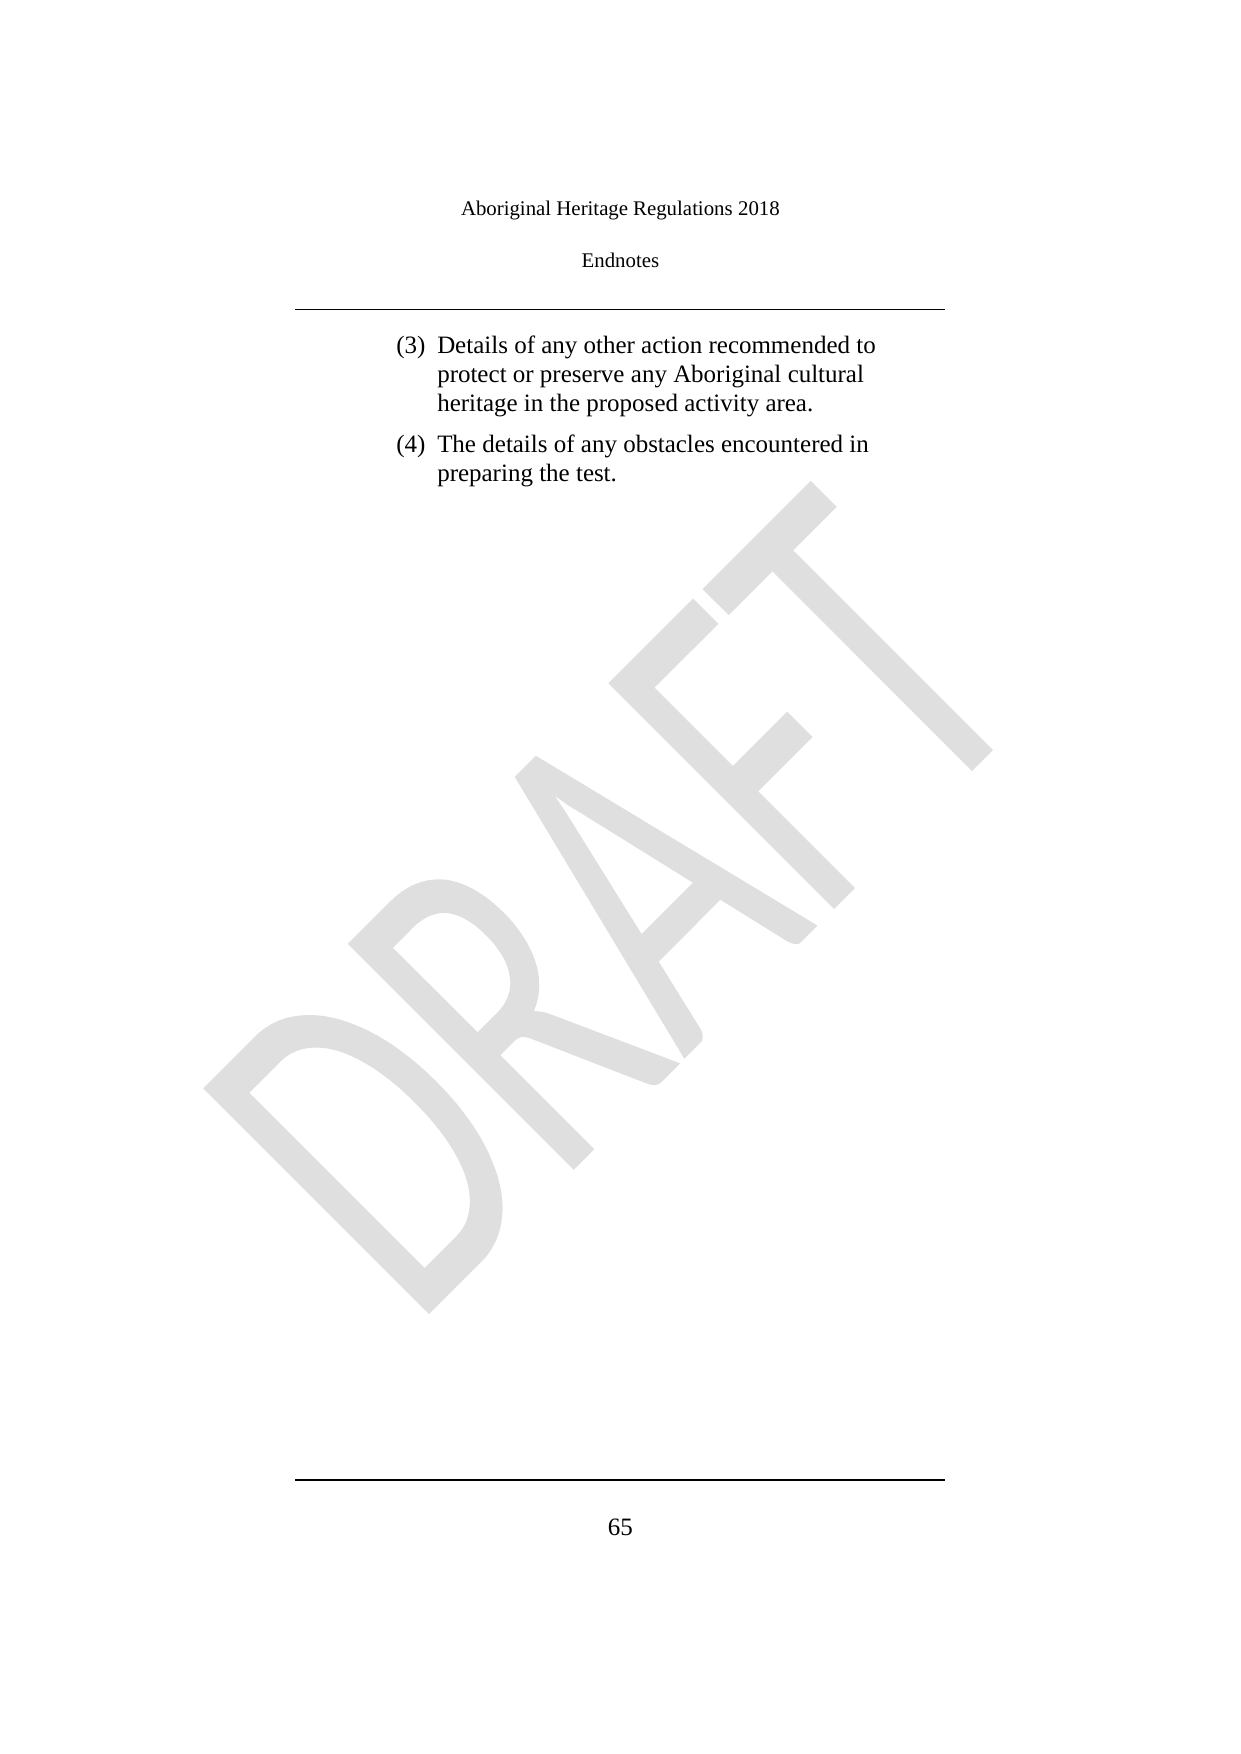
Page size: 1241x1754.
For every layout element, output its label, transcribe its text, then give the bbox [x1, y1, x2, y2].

text (4) The details of any obstacles encountered in preparing the test. [295, 429, 945, 486]
text (3) Details of any other action recommended to protect or preserve any Aboriginal cultural heritage in the proposed activity area. [295, 330, 945, 416]
